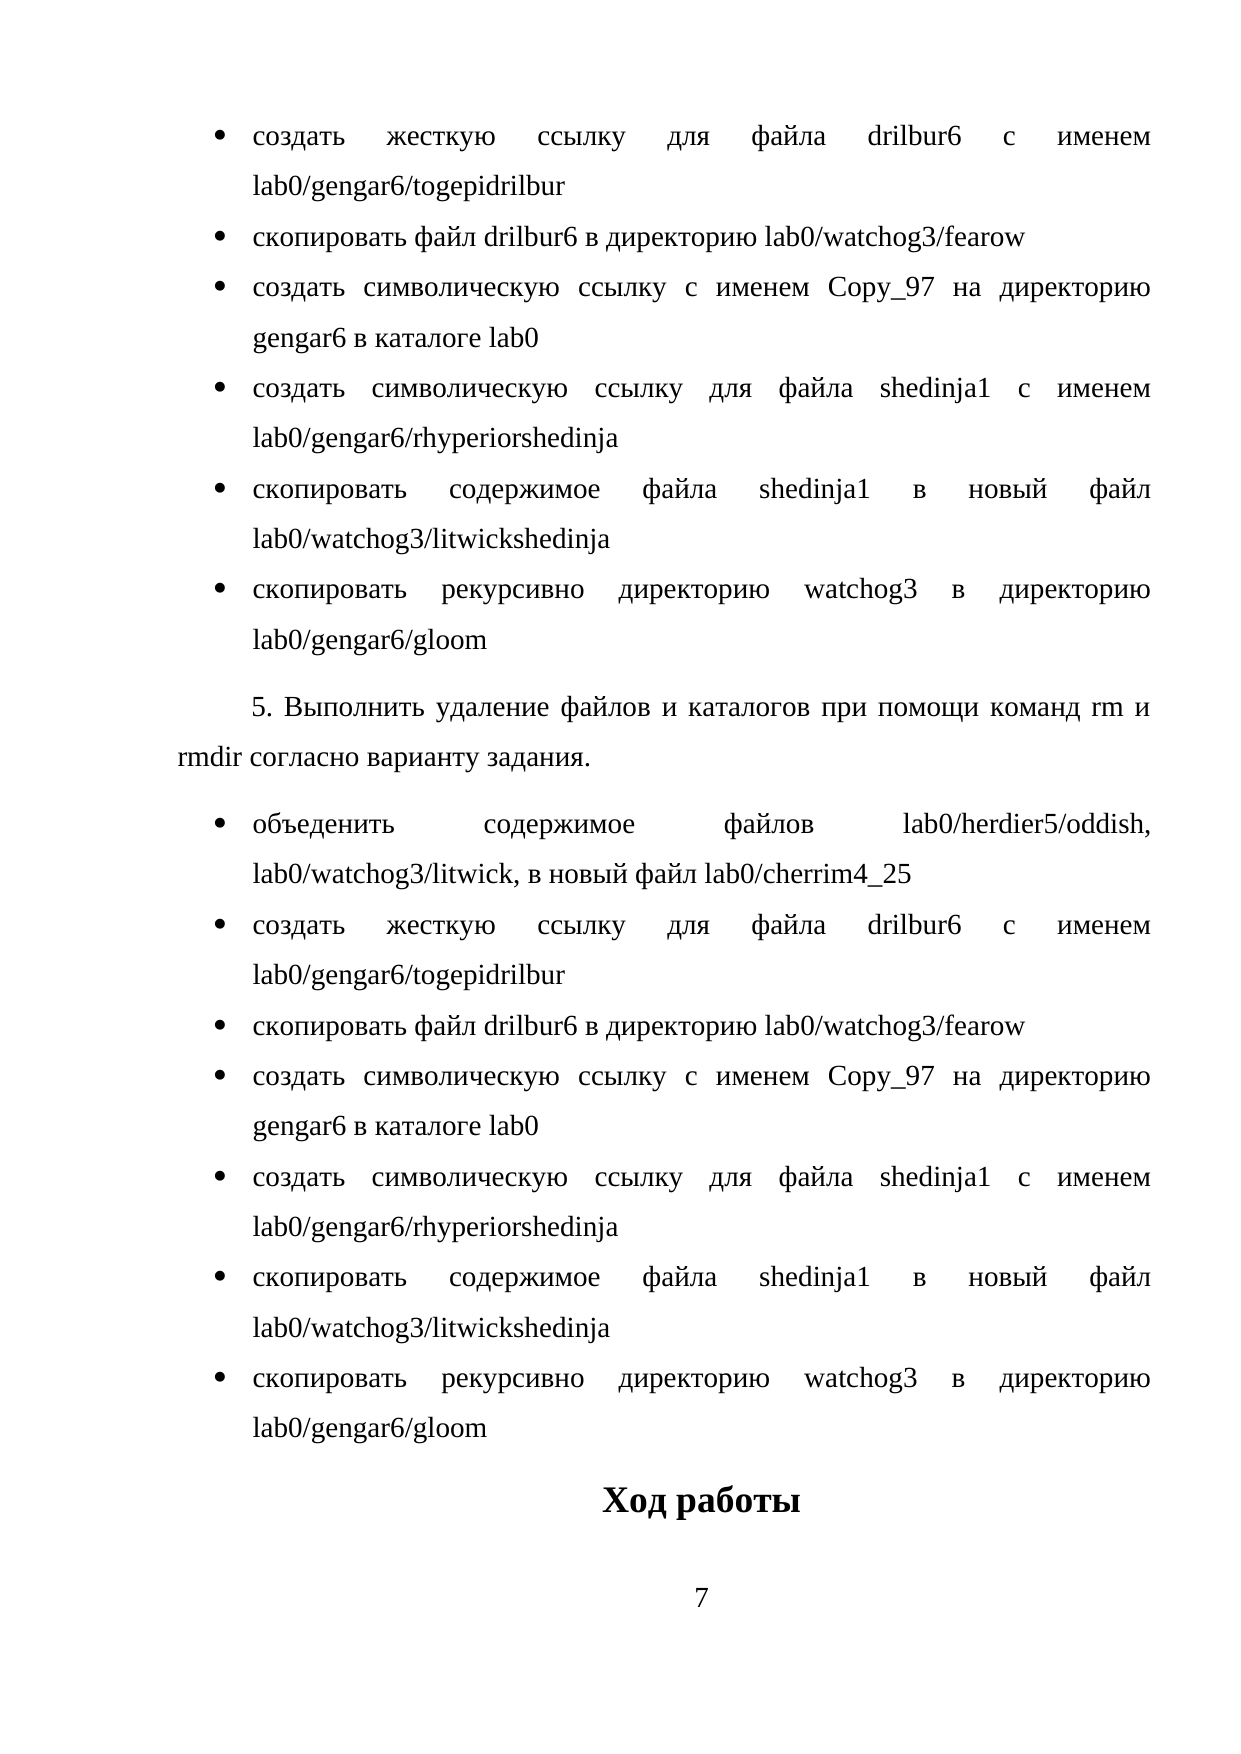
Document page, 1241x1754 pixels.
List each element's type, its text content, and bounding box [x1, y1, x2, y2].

list создать символическую ссылку c именем Copy_97 на директорию gengar6 в каталоге lab0 [215, 1058, 1152, 1142]
list cоздать символическую ссылку для файла shedinja1 с именем lab0/gengar6/rhyperiorshedinja [215, 370, 1152, 454]
list скопировать содержимое файла shedinja1 в новый файл lab0/watchog3/litwickshedinja [215, 1259, 1152, 1343]
list скопировать файл drilbur6 в директорию lab0/watchog3/fearow [215, 1008, 1152, 1041]
subtitle Ход работы [177, 1478, 1152, 1521]
text 5. Выполнить удаление файлов и каталогов при помощи команд rm и rmdir согласно варианту задания. [177, 689, 1152, 773]
list создать символическую ссылку c именем Copy_97 на директорию gengar6 в каталоге lab0 [215, 269, 1152, 353]
list cоздать символическую ссылку для файла shedinja1 с именем lab0/gengar6/rhyperiorshedinja [215, 1159, 1152, 1243]
list скопировать файл drilbur6 в директорию lab0/watchog3/fearow [215, 219, 1152, 252]
list объеденить содержимое файлов lab0/herdier5/oddish, lab0/watchog3/litwick, в новый файл lab0/cherrim4_25 [215, 806, 1152, 890]
list cоздать жесткую ссылку для файла drilbur6 с именем lab0/gengar6/togepidrilbur [215, 118, 1152, 202]
list скопировать содержимое файла shedinja1 в новый файл lab0/watchog3/litwickshedinja [215, 471, 1152, 555]
list скопировать рекурсивно директорию watchog3 в директорию lab0/gengar6/gloom [215, 1360, 1152, 1444]
list cоздать жесткую ссылку для файла drilbur6 с именем lab0/gengar6/togepidrilbur [215, 907, 1152, 991]
list скопировать рекурсивно директорию watchog3 в директорию lab0/gengar6/gloom [215, 571, 1152, 655]
